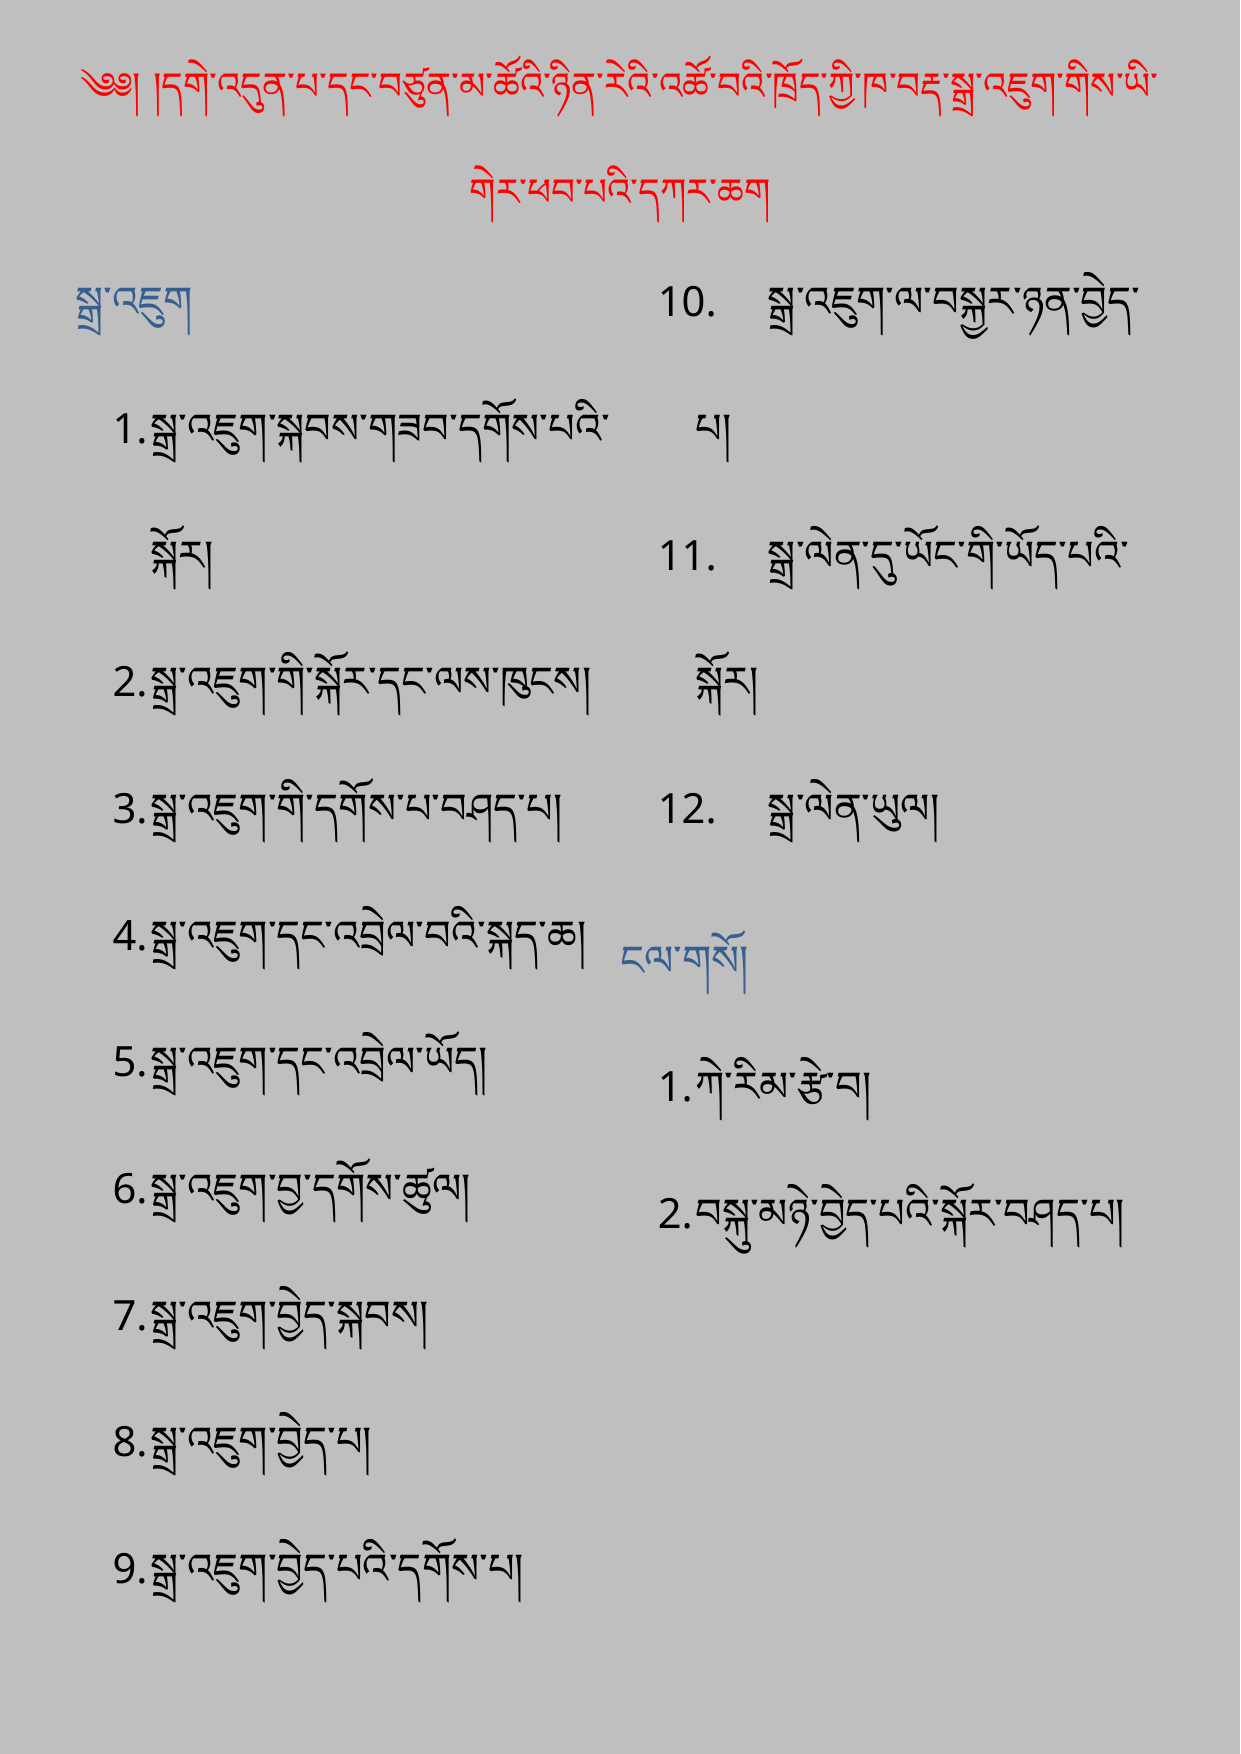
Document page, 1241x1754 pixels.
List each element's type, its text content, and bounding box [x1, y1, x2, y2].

list ཀེ་རིམ་རྩེ་བ། [658, 1041, 1165, 1158]
list སྒྲ་འཇུག་བྱེད་སྐབས། [112, 1269, 620, 1386]
subtitle སྒྲ་འཇུག [75, 256, 620, 373]
list སྒྲ་འཇུག་དང་འབྲེལ་བའི་སྐད་ཆ། [112, 889, 620, 1006]
list སྒྲ་འཇུག་བྱ་དགོས་ཚུལ། [112, 1142, 620, 1259]
list སྒྲ་འཇུག་གི་དགོས་པ་བཤད་པ། [112, 762, 620, 879]
list སྒྲ་འཇུག་བྱེད་པ། [112, 1396, 620, 1513]
list སྒྲ་འཇུག་ལ་བསྐྱར་ཉན་བྱེད་པ། [658, 256, 1165, 499]
list བསྐུ་མཉེ་བྱེད་པའི་སྐོར་བཤད་པ། [658, 1167, 1165, 1284]
subtitle ངལ་གསོ། [620, 914, 1165, 1031]
list སྒྲ་འཇུག་སྐབས་གཟབ་དགོས་པའི་སྐོར། [112, 382, 620, 626]
list སྒྲ་འཇུག་བྱེད་པའི་དགོས་པ། [112, 1522, 620, 1639]
list སྒྲ་ལེན་ཡུལ། [658, 762, 1165, 879]
list སྒྲ་ལེན་དུ་ཡོང་གི་ཡོད་པའི་སྐོར། [658, 509, 1165, 753]
list སྒྲ་འཇུག་གི་སྐོར་དང་ལས་ཁུངས། [112, 636, 620, 753]
list སྒྲ་འཇུག་དང་འབྲེལ་ཡོད། [112, 1016, 620, 1133]
